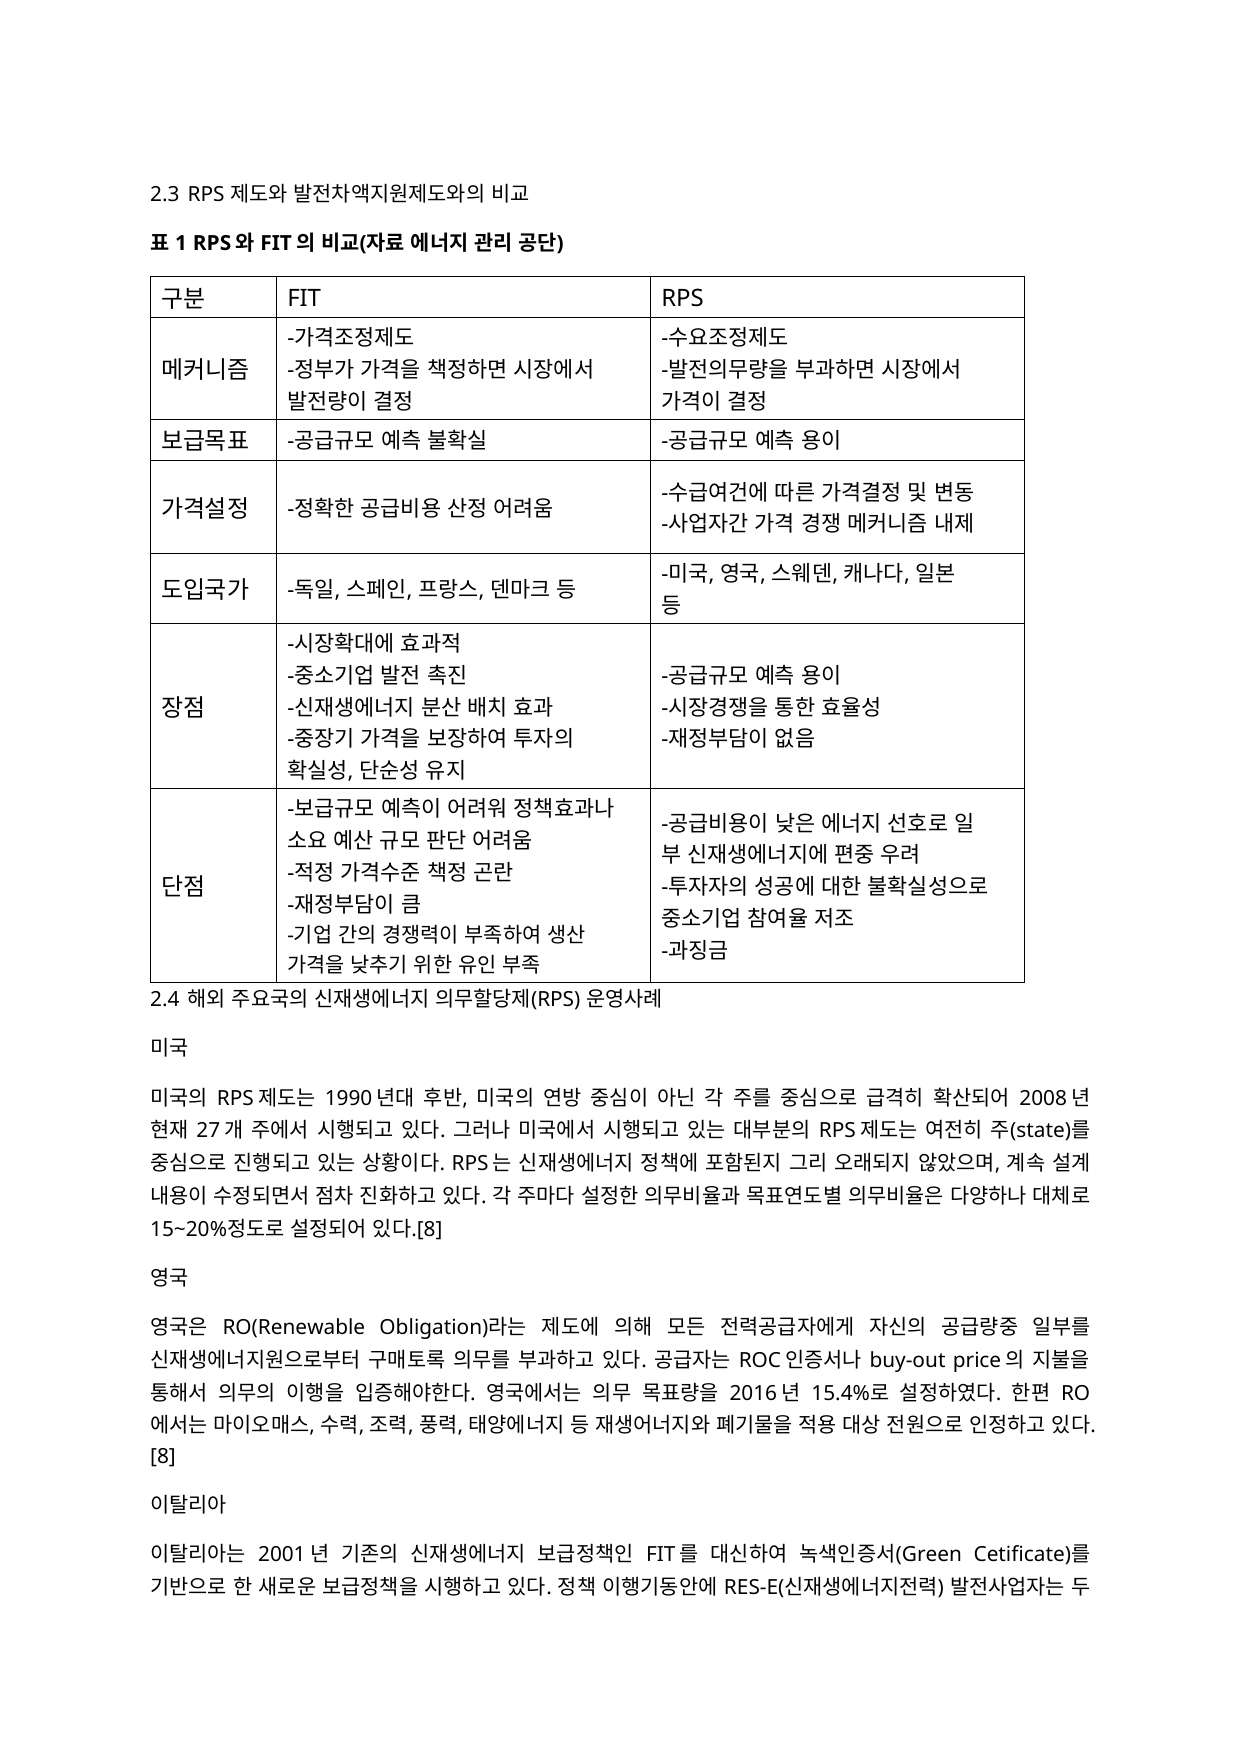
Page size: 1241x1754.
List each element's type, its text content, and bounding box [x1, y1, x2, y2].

table_cell 메커니즘 [151, 318, 276, 418]
table_cell 가격설정 [151, 461, 276, 553]
table_cell 장점 [151, 624, 276, 788]
list 해외 주요국의 신재생에너지 의무할당제(RPS) 운영사례 [150, 982, 1090, 1013]
table_cell 도입국가 [151, 554, 276, 623]
text 미국 [150, 1032, 1090, 1062]
table_header 구분 [151, 277, 276, 317]
text 영국은 RO(Renewable Obligation)라는 제도에 의해 모든 전력공급자에게 자신의 공급량중 일부를 신재생에너지원으로부터 구매토록 의무를 부과하고 있다. 공급자는 ROC인증서나 buy-out price의 지불을 통해서 의무의 이행을 입증해야한다. 영국에서는 의무 목표량을 2016년 15.4%로 설정하였다. 한편 RO에서는 마이오매스, 수력, 조력, 풍력, 태양에너지 등 재생어너지와 폐기물을 적용 대상 전원으로 인정하고 있다.[8] [150, 1310, 1090, 1469]
text 미국의 RPS제도는 1990년대 후반, 미국의 연방 중심이 아닌 각 주를 중심으로 급격히 확산되어 2008년 현재 27개 주에서 시행되고 있다. 그러나 미국에서 시행되고 있는 대부분의 RPS제도는 여전히 주(state)를 중심으로 진행되고 있는 상황이다. RPS는 신재생에너지 정책에 포함된지 그리 오래되지 않았으며, 계속 설계 내용이 수정되면서 점차 진화하고 있다. 각 주마다 설정한 의무비율과 목표연도별 의무비율은 다양하나 대체로 15~20%정도로 설정되어 있다.[8] [150, 1081, 1090, 1242]
table_cell -가격조정제도 -정부가 가격을 책정하면 시장에서 발전량이 결정 [277, 318, 650, 418]
table_cell 보급목표 [151, 420, 276, 459]
table_cell -공급규모 예측 용이 -시장경쟁을 통한 효율성 -재정부담이 없음 [651, 624, 1024, 788]
table_header FIT [277, 277, 650, 317]
table_cell -미국, 영국, 스웨덴, 캐나다, 일본 등 [651, 554, 1024, 623]
table_cell -독일, 스페인, 프랑스, 덴마크 등 [277, 554, 650, 623]
list RPS 제도와 발전차액지원제도와의 비교 [150, 177, 1090, 207]
table_cell -공급비용이 낮은 에너지 선호로 일 부 신재생에너지에 편중 우려 -투자자의 성공에 대한 불확실성으로 중소기업 참여율 저조 -과징금 [651, 789, 1024, 982]
table_cell 단점 [151, 789, 276, 982]
table_header RPS [651, 277, 1024, 317]
text 영국 [150, 1261, 1090, 1291]
table_cell -공급규모 예측 불확실 [277, 420, 650, 459]
table_cell -보급규모 예측이 어려워 정책효과나 소요 예산 규모 판단 어려움 -적정 가격수준 책정 곤란 -재정부담이 큼 -기업 간의 경쟁력이 부족하여 생산 가격을 낮추기 위한 유인 부족 [277, 789, 650, 982]
table_cell -정확한 공급비용 산정 어려움 [277, 461, 650, 553]
text 표 1 RPS와 FIT의 비교(자료 에너지 관리 공단) [150, 227, 1090, 257]
table_cell -수요조정제도 -발전의무량을 부과하면 시장에서 가격이 결정 [651, 318, 1024, 418]
table_cell -공급규모 예측 용이 [651, 420, 1024, 459]
table_cell -수급여건에 따른 가격결정 및 변동 -사업자간 가격 경쟁 메커니즘 내제 [651, 461, 1024, 553]
table_cell -시장확대에 효과적 -중소기업 발전 촉진 -신재생에너지 분산 배치 효과 -중장기 가격을 보장하여 투자의 확실성, 단순성 유지 [277, 624, 650, 788]
text 이탈리아 [150, 1488, 1090, 1518]
